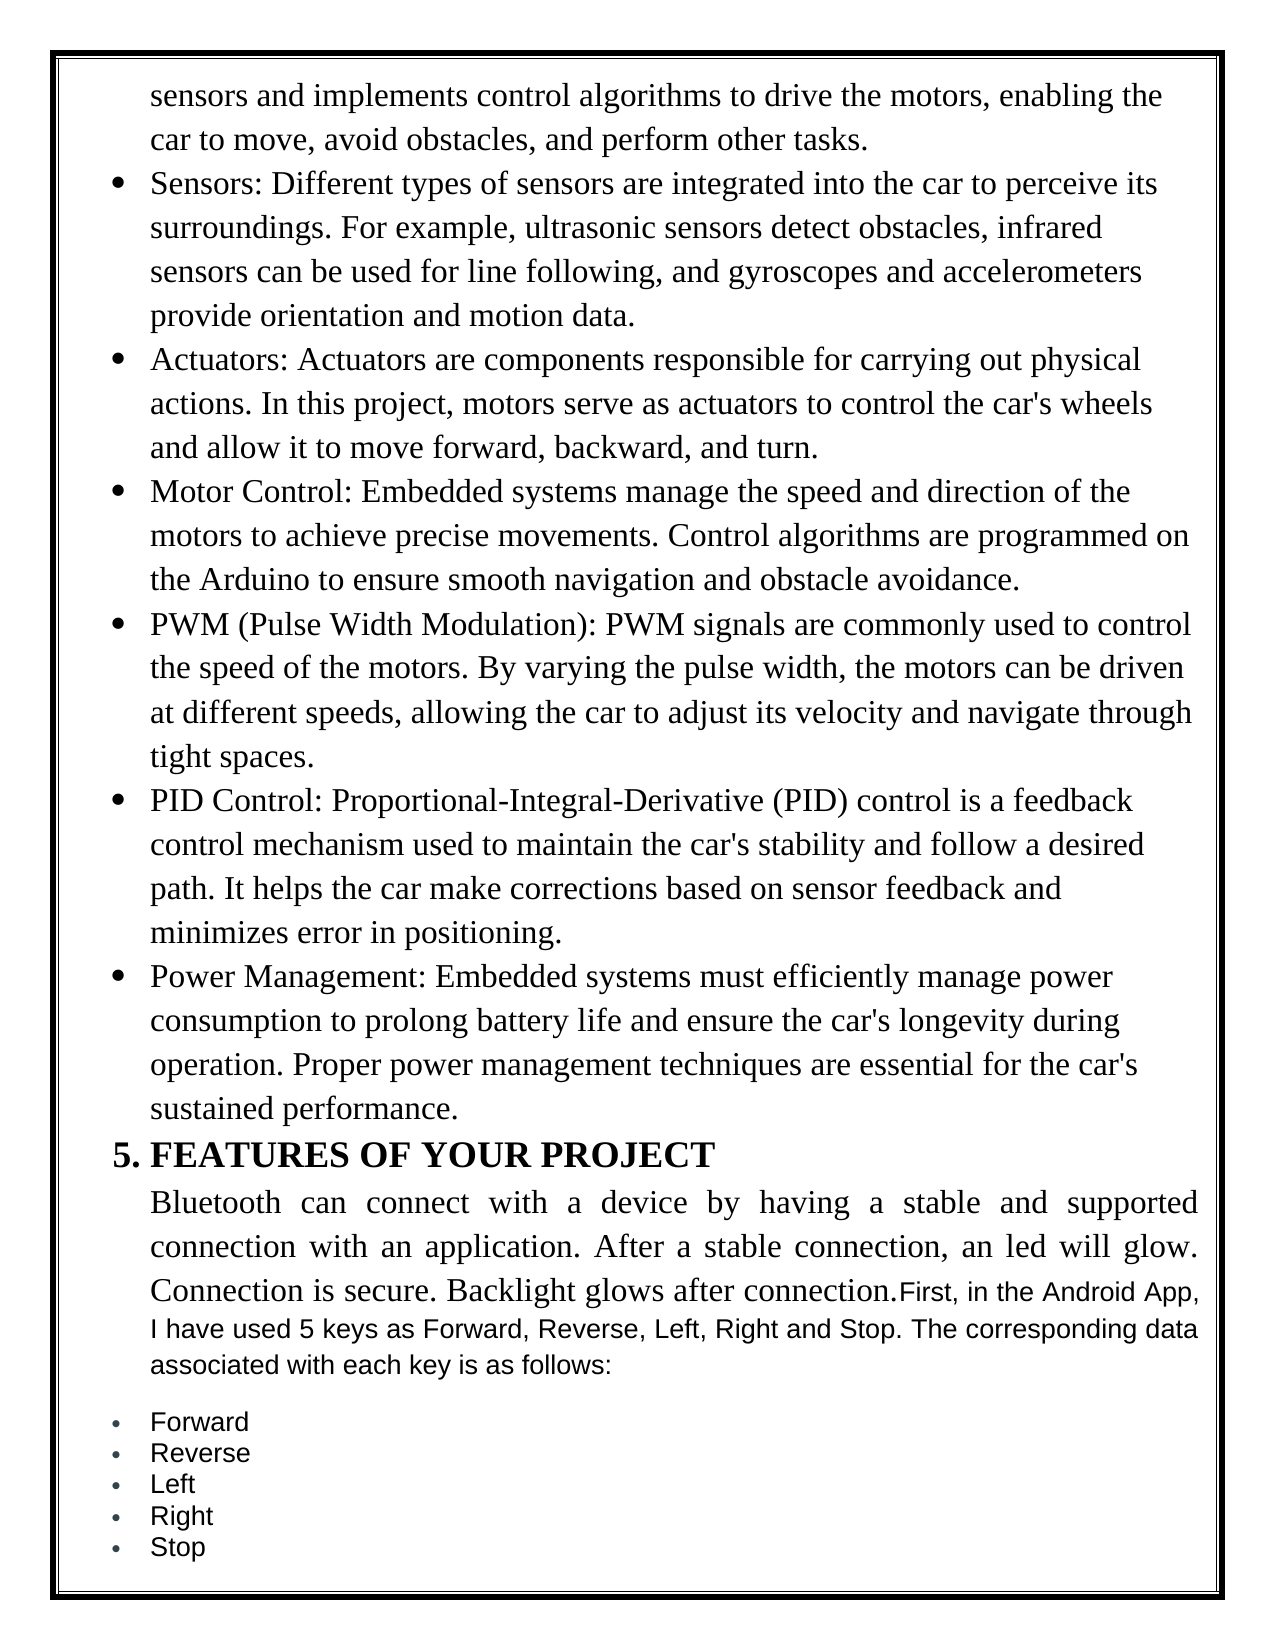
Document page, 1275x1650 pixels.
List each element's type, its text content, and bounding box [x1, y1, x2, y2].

list Power Management: Embedded systems must efficiently manage power consumption to prolong battery life and ensure the car's longevity during operation. Proper power management techniques are essential for the car's sustained performance. [112, 956, 1200, 1127]
list Bluetooth can connect with a device by having a stable and supported connection with an application. After a stable connection, an led will glow. Connection is secure. Backlight glows after connection.First, in the Android App, I have used 5 keys as Forward, Reverse, Left, Right and Stop. The corresponding data associated with each key is as follows: [150, 1182, 1200, 1380]
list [112, 75, 1200, 157]
list Left [112, 1468, 1200, 1500]
list Forward [112, 1406, 1200, 1437]
list PID Control: Proportional-Integral-Derivative (PID) control is a feedback control mechanism used to maintain the car's stability and follow a desired path. It helps the car make corrections based on sensor feedback and minimizes error in positioning. [112, 780, 1200, 951]
list Right [112, 1500, 1200, 1531]
list Sensors: Different types of sensors are integrated into the car to perceive its surroundings. For example, ultrasonic sensors detect obstacles, infrared sensors can be used for line following, and gyroscopes and accelerometers provide orientation and motion data. [112, 163, 1200, 334]
list Stop [112, 1531, 1200, 1562]
list Motor Control: Embedded systems manage the speed and direction of the motors to achieve precise movements. Control algorithms are programmed on the Arduino to ensure smooth navigation and obstacle avoidance. [112, 472, 1200, 598]
list FEATURES OF YOUR PROJECT [112, 1132, 1200, 1176]
list Reverse [112, 1437, 1200, 1468]
list PWM (Pulse Width Modulation): PWM signals are commonly used to control the speed of the motors. By varying the pulse width, the motors can be driven at different speeds, allowing the car to adjust its velocity and navigate through tight spaces. [112, 604, 1200, 774]
list Actuators: Actuators are components responsible for carrying out physical actions. In this project, motors serve as actuators to control the car's wheels and allow it to move forward, backward, and turn. [112, 339, 1200, 466]
